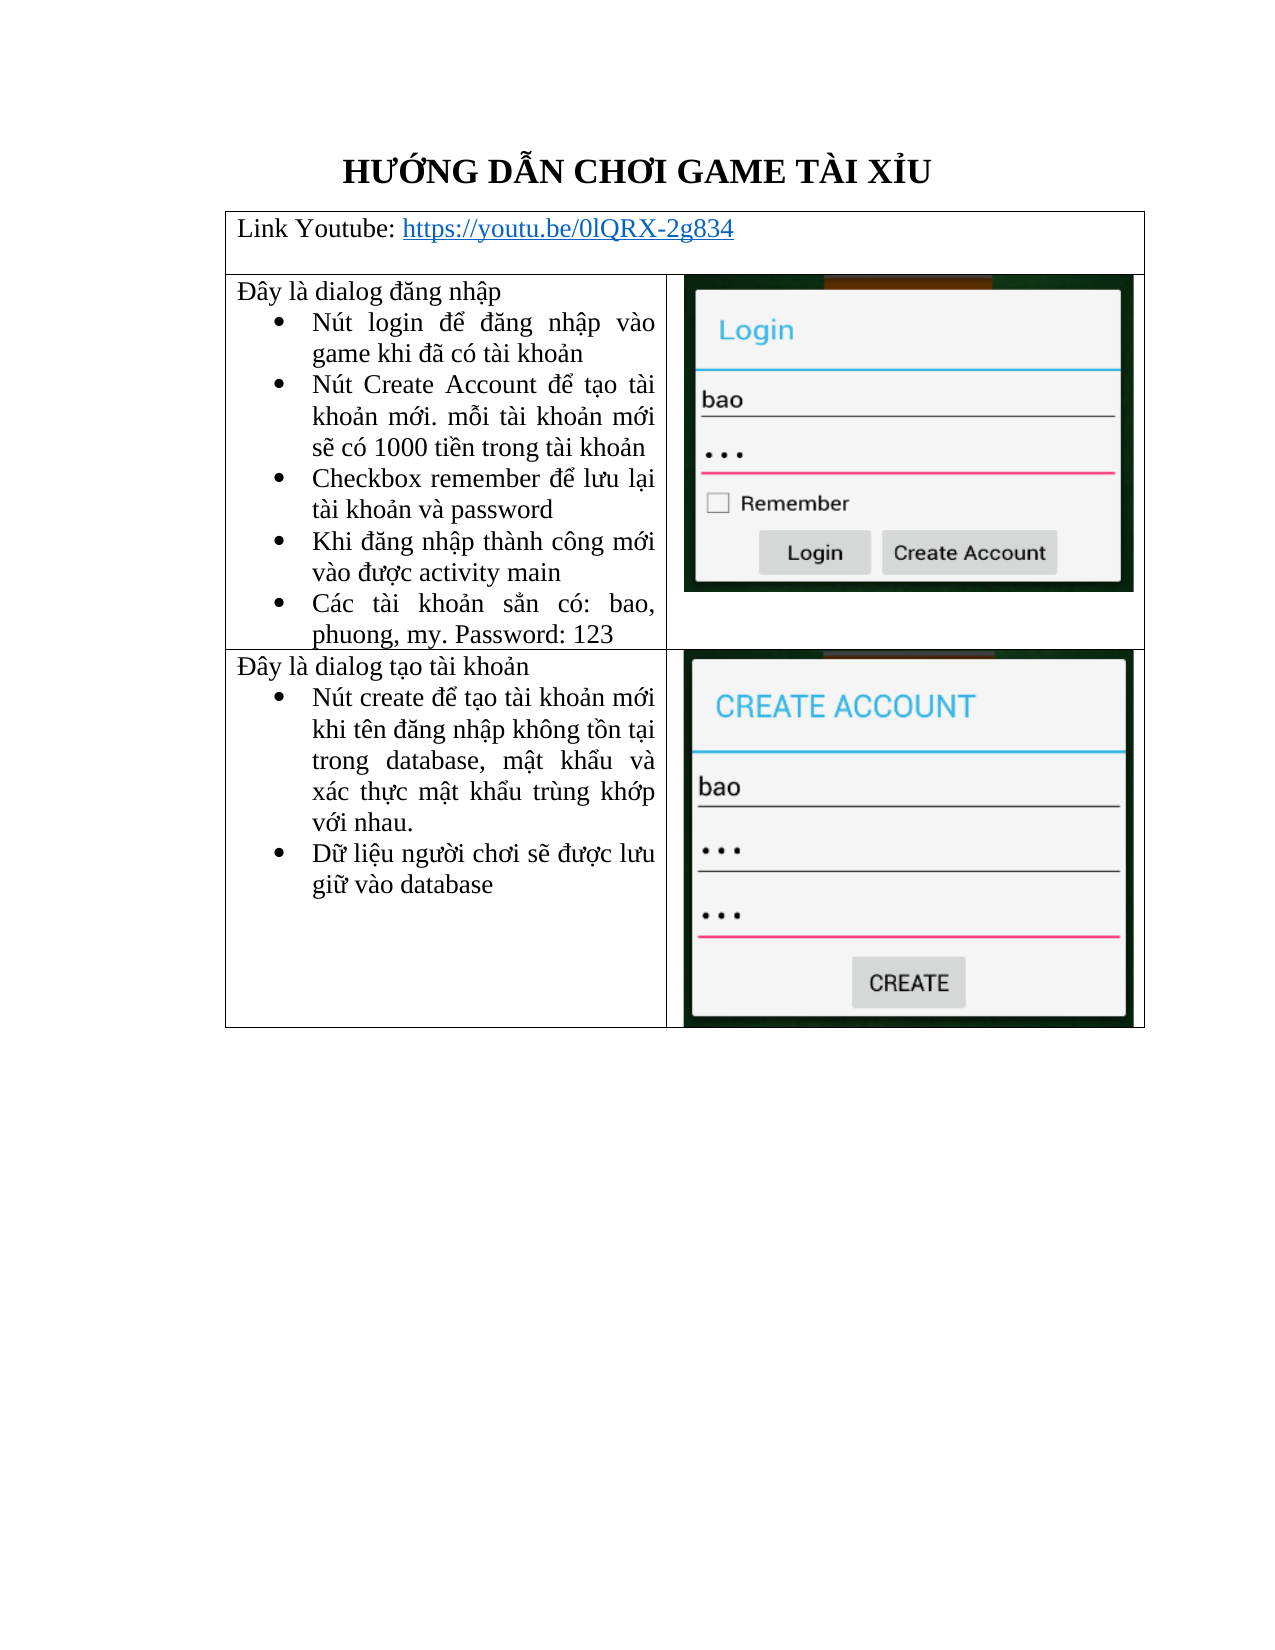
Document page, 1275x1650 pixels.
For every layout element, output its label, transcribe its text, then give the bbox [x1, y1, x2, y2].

text HƯỚNG DẪN CHƠI GAME TÀI XỈU [150, 150, 1125, 191]
table_header Link Youtube: https://youtu.be/0lQRX-2g834 [226, 212, 1144, 274]
table_cell [667, 275, 1144, 649]
table_cell [667, 650, 683, 1027]
table_cell Đây là dialog đăng nhập Nút login để đăng nhập vào game khi đã có tài khoản Nút Create Account để tạo tài khoản mới. mỗi tài khoản mới sẽ có 1000 tiền trong tài khoản Checkbox remember để lưu lại tài khoản và password Khi đăng nhập thành công mới vào được activity main Các tài khoản sẳn có: bao, phuong, my. Password: 123 [226, 275, 666, 649]
table_cell [1134, 650, 1144, 1027]
table_cell Đây là dialog tạo tài khoản Nút create để tạo tài khoản mới khi tên đăng nhập không tồn tại trong database, mật khẩu và xác thực mật khẩu trùng khớp với nhau. Dữ liệu người chơi sẽ được lưu giữ vào database [226, 650, 666, 1027]
